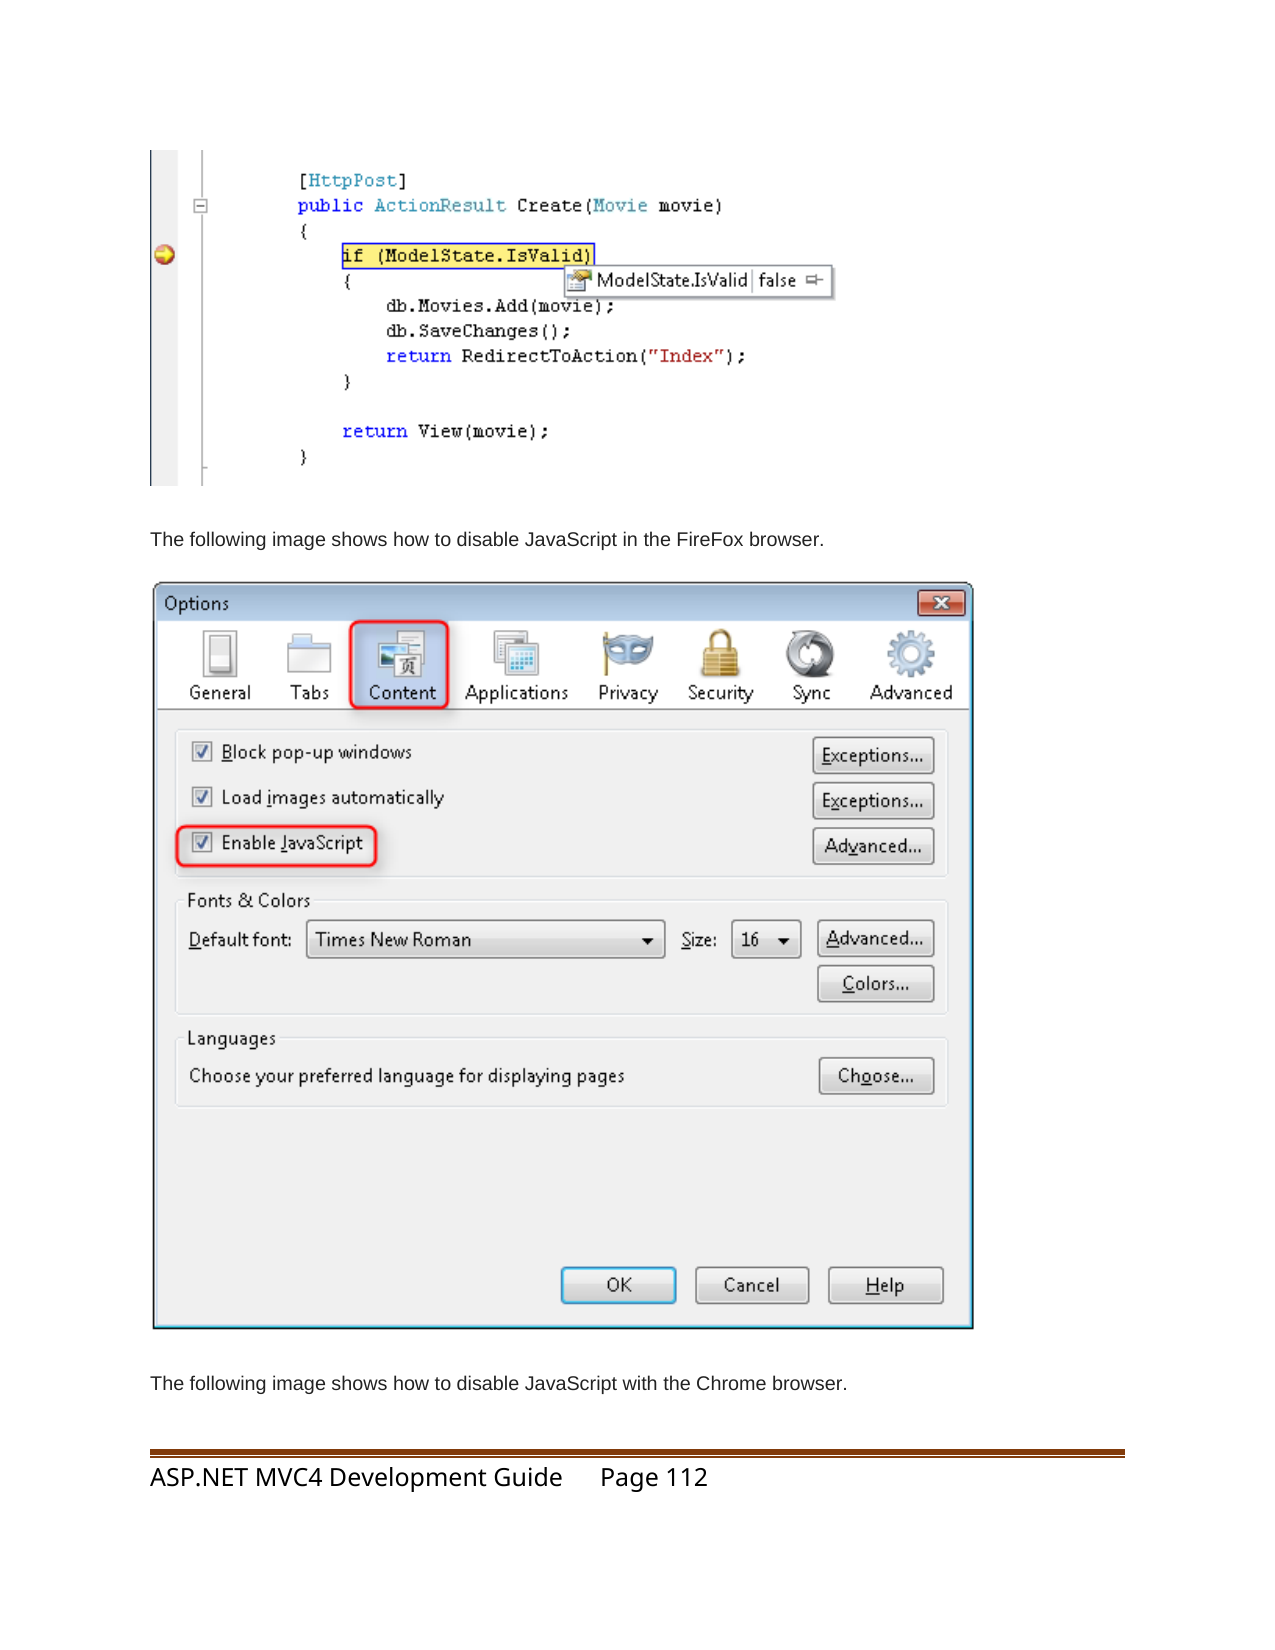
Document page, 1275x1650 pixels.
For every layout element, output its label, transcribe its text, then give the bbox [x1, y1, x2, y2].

picture [150, 579, 977, 1331]
text The following image shows how to disable JavaScript in the FireFox browser. [150, 515, 1125, 550]
text The following image shows how to disable JavaScript with the Chrome browser. [150, 1360, 1125, 1395]
picture [150, 150, 861, 486]
